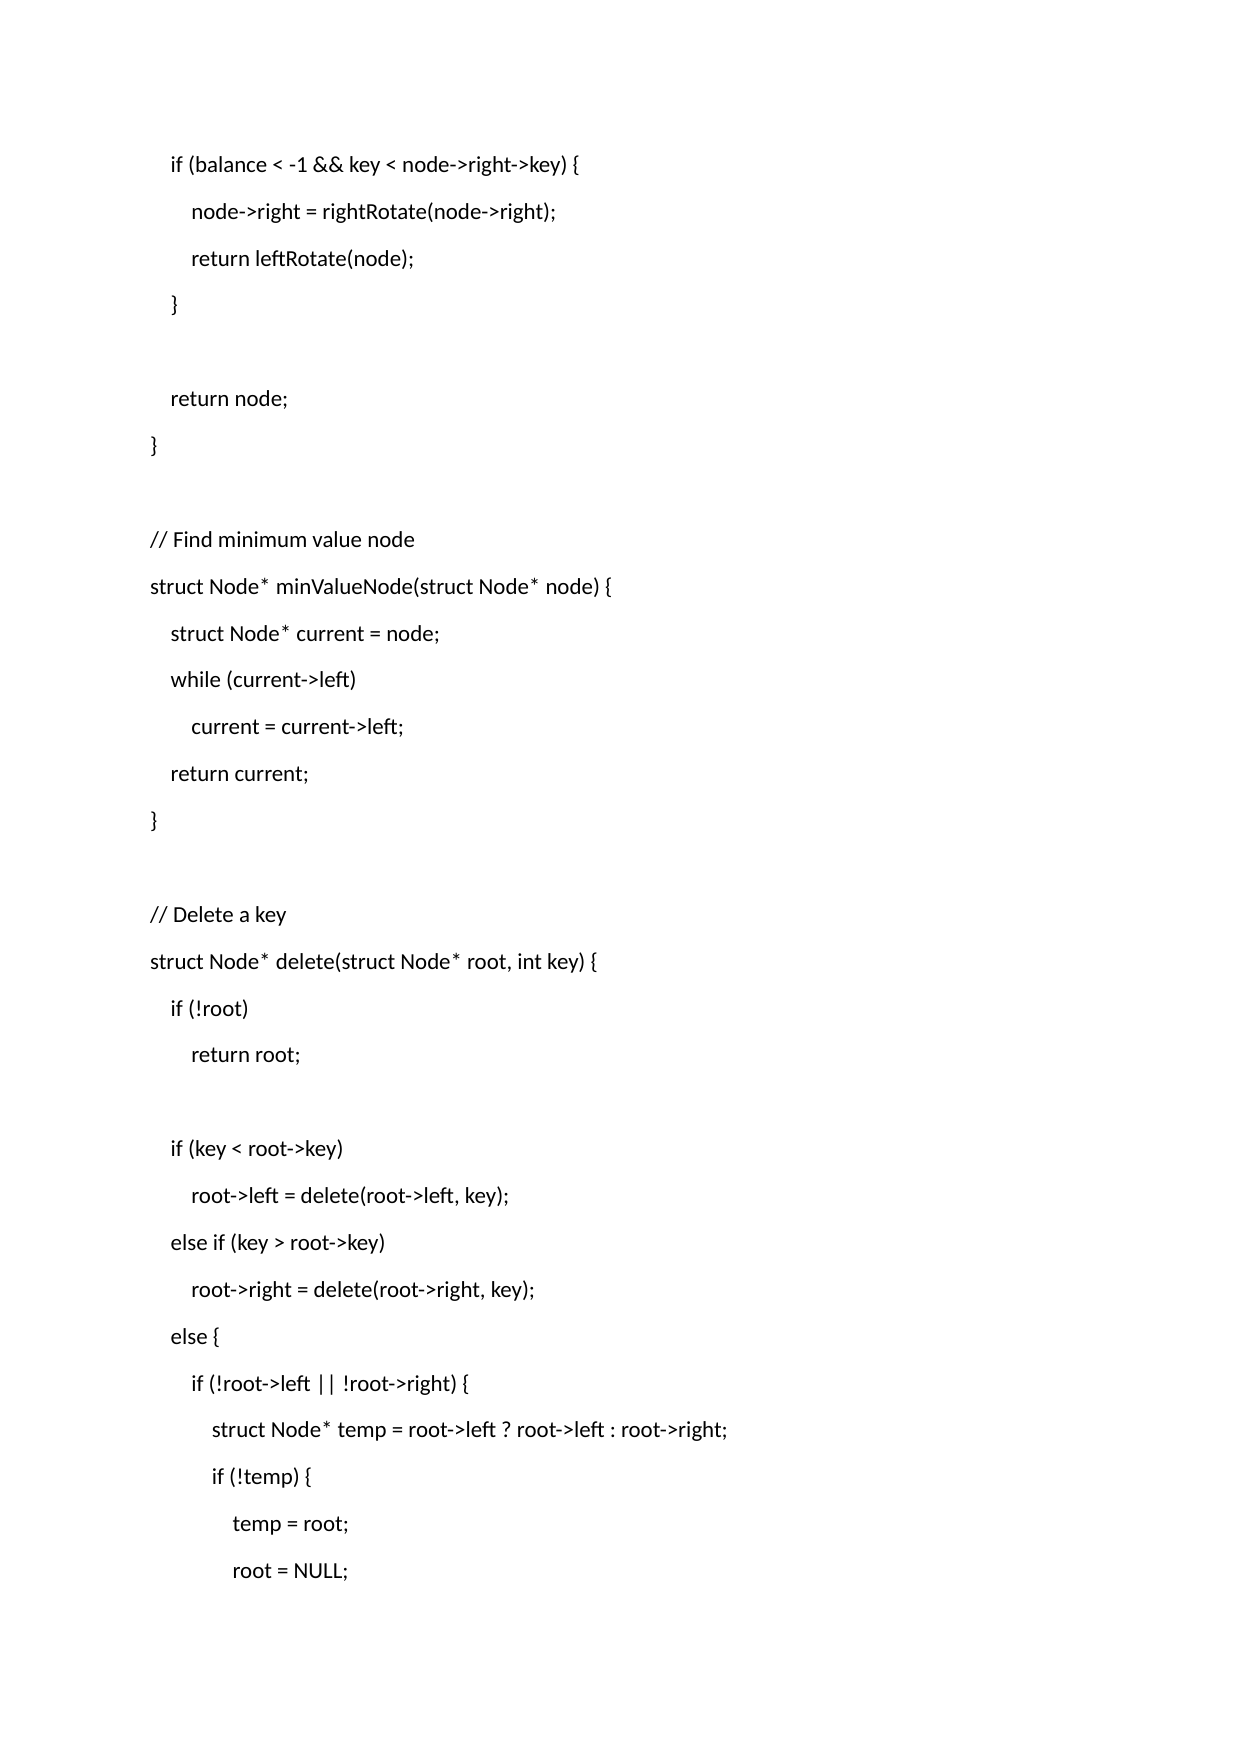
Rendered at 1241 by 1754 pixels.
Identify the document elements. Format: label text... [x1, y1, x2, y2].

text } [150, 291, 1090, 319]
text struct Node* temp = root->left ? root->left : root->right; [150, 1416, 1090, 1444]
text return root; [150, 1041, 1090, 1069]
text if (!root->left || !root->right) { [150, 1369, 1090, 1397]
text // Find minimum value node [150, 525, 1090, 553]
text struct Node* current = node; [150, 619, 1090, 647]
text return current; [150, 759, 1090, 787]
text while (current->left) [150, 666, 1090, 694]
text return leftRotate(node); [150, 244, 1090, 272]
text } [150, 431, 1090, 459]
text // Delete a key [150, 900, 1090, 928]
text if (!root) [150, 994, 1090, 1022]
text struct Node* minValueNode(struct Node* node) { [150, 572, 1090, 600]
text return node; [150, 384, 1090, 412]
text root->left = delete(root->left, key); [150, 1181, 1090, 1209]
text else if (key > root->key) [150, 1228, 1090, 1256]
text if (!temp) { [150, 1462, 1090, 1491]
text if (key < root->key) [150, 1134, 1090, 1162]
text root = NULL; [150, 1556, 1090, 1584]
text if (balance < -1 && key < node->right->key) { [150, 150, 1090, 178]
text root->right = delete(root->right, key); [150, 1275, 1090, 1303]
text struct Node* delete(struct Node* root, int key) { [150, 947, 1090, 975]
text else { [150, 1322, 1090, 1350]
text node->right = rightRotate(node->right); [150, 197, 1090, 225]
text temp = root; [150, 1509, 1090, 1537]
text current = current->left; [150, 712, 1090, 741]
text } [150, 806, 1090, 834]
